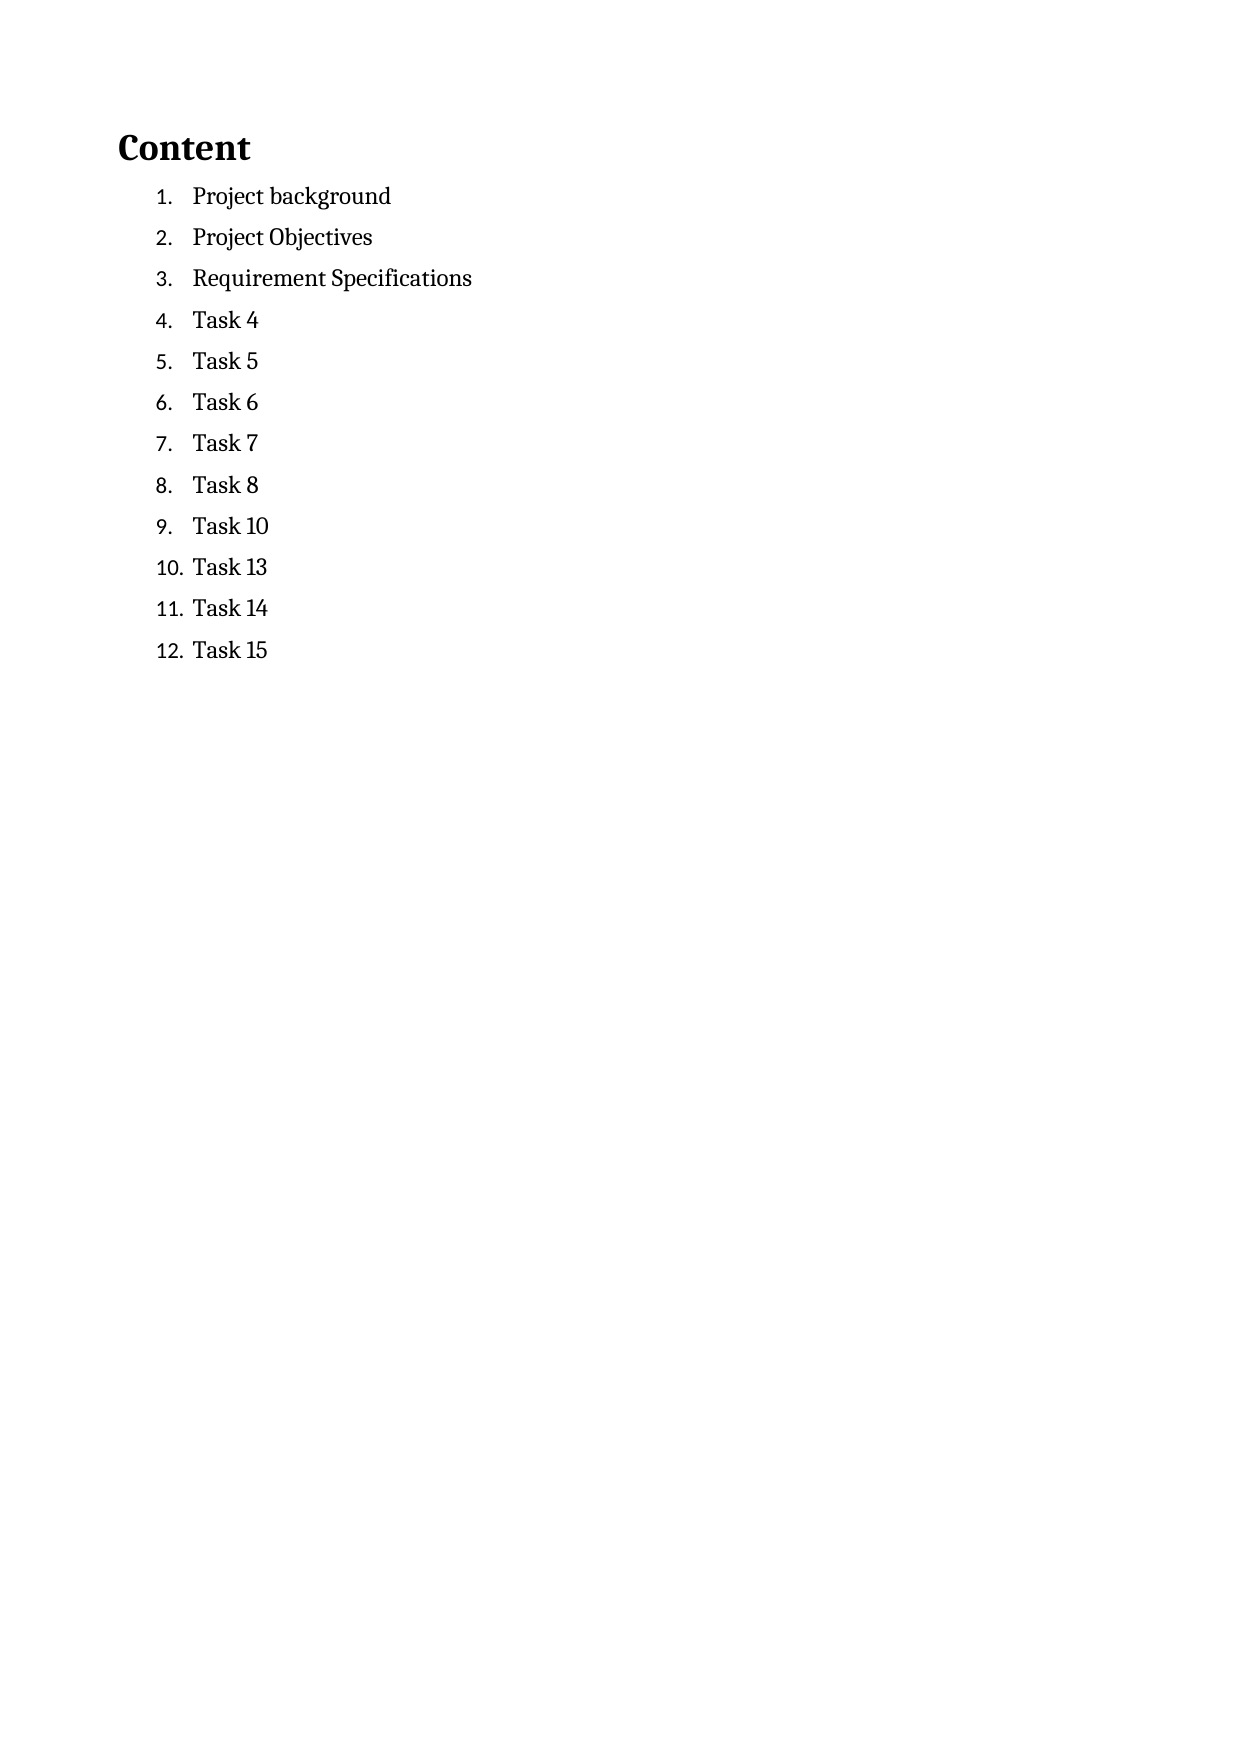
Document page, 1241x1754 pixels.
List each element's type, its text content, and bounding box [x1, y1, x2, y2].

text Project background [155, 182, 1122, 211]
text Task 4 [155, 306, 1122, 334]
text Task 14 [155, 594, 1122, 623]
text Project Objectives [155, 223, 1122, 252]
text Task 10 [155, 512, 1122, 541]
text Content [118, 126, 1122, 169]
text Requirement Specifications [155, 264, 1122, 293]
text Task 8 [155, 471, 1122, 499]
text Task 5 [155, 347, 1122, 376]
text Task 7 [155, 429, 1122, 458]
text Task 15 [155, 636, 1122, 664]
text Task 6 [155, 388, 1122, 417]
text Task 13 [155, 553, 1122, 582]
